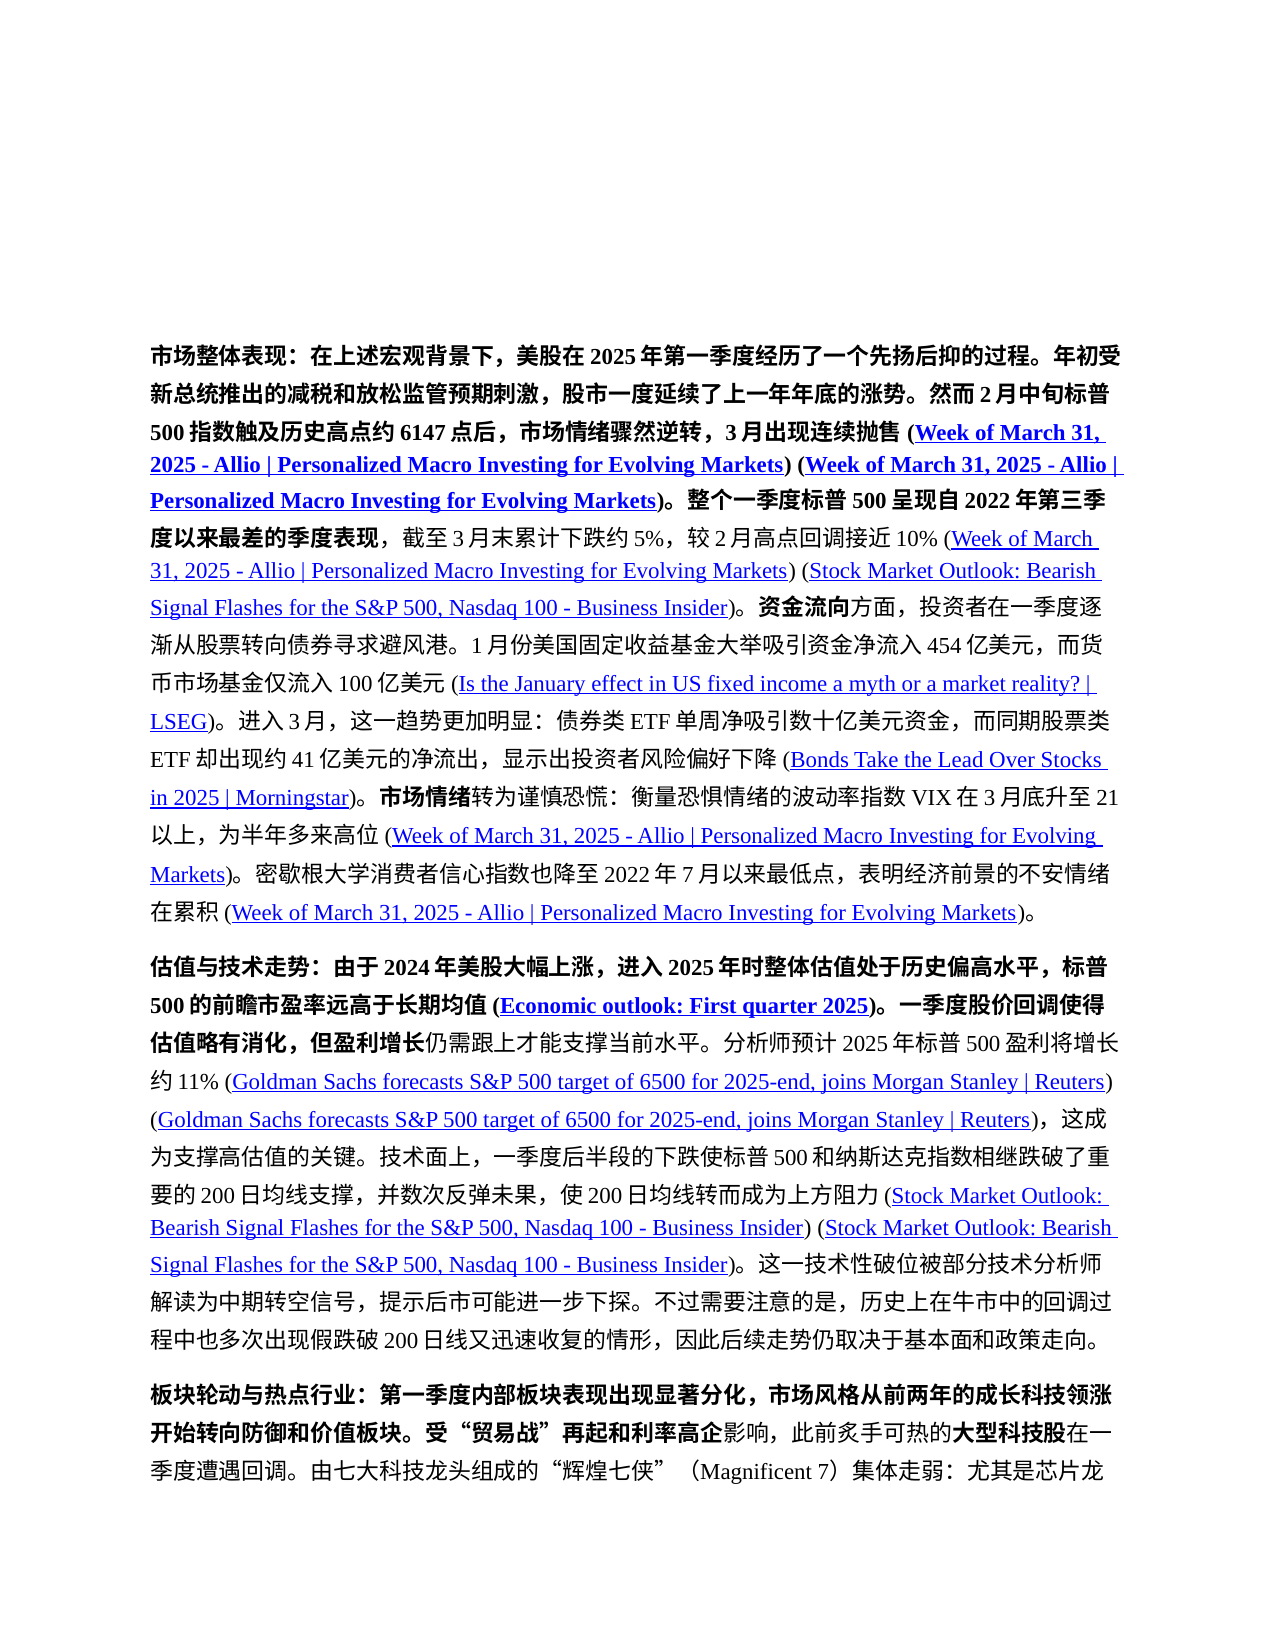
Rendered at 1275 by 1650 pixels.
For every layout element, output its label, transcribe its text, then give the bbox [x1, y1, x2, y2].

text 估值与技术走势：由于2024年美股大幅上涨，进入2025年时整体估值处于历史偏高水平，标普500的前瞻市盈率远高于长期均值 (Economic outlook: First quarter 2025)。一季度股价回调使得估值略有消化，但盈利增长仍需跟上才能支撑当前水平。分析师预计2025年标普500盈利将增长约11% (Goldman Sachs forecasts S&P 500 target of 6500 for 2025-end, joins Morgan Stanley | Reuters) (Goldman Sachs forecasts S&P 500 target of 6500 for 2025-end, joins Morgan Stanley | Reuters)，这成为支撑高估值的关键。技术面上，一季度后半段的下跌使标普500和纳斯达克指数相继跌破了重要的200日均线支撑，并数次反弹未果，使200日均线转而成为上方阻力 (Stock Market Outlook: Bearish Signal Flashes for the S&P 500, Nasdaq 100 - Business Insider) (Stock Market Outlook: Bearish Signal Flashes for the S&P 500, Nasdaq 100 - Business Insider)。这一技术性破位被部分技术分析师解读为中期转空信号，提示后市可能进一步下探。不过需要注意的是，历史上在牛市中的回调过程中也多次出现假跌破200日线又迅速收复的情形，因此后续走势仍取决于基本面和政策走向。 [150, 948, 1125, 1355]
text 市场整体表现：在上述宏观背景下，美股在2025年第一季度经历了一个先扬后抑的过程。年初受新总统推出的减税和放松监管预期刺激，股市一度延续了上一年年底的涨势。然而2月中旬标普500指数触及历史高点约6147点后，市场情绪骤然逆转，3月出现连续抛售 (Week of March 31, 2025 - Allio | Personalized Macro Investing for Evolving Markets) (Week of March 31, 2025 - Allio | Personalized Macro Investing for Evolving Markets)。整个一季度标普500呈现自2022年第三季度以来最差的季度表现，截至3月末累计下跌约5%，较2月高点回调接近10% (Week of March 31, 2025 - Allio | Personalized Macro Investing for Evolving Markets) (Stock Market Outlook: Bearish Signal Flashes for the S&P 500, Nasdaq 100 - Business Insider)。资金流向方面，投资者在一季度逐渐从股票转向债券寻求避风港。1月份美国固定收益基金大举吸引资金净流入454亿美元，而货币市场基金仅流入100亿美元 (Is the January effect in US fixed income a myth or a market reality? | LSEG)。进入3月，这一趋势更加明显：债券类ETF单周净吸引数十亿美元资金，而同期股票类ETF却出现约41亿美元的净流出，显示出投资者风险偏好下降 (Bonds Take the Lead Over Stocks in 2025 | Morningstar)。市场情绪转为谨慎恐慌：衡量恐惧情绪的波动率指数VIX在3月底升至21以上，为半年多来高位 (Week of March 31, 2025 - Allio | Personalized Macro Investing for Evolving Markets)。密歇根大学消费者信心指数也降至2022年7月以来最低点，表明经济前景的不安情绪在累积 (Week of March 31, 2025 - Allio | Personalized Macro Investing for Evolving Markets)。 [150, 337, 1125, 927]
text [150, 1376, 1125, 1486]
